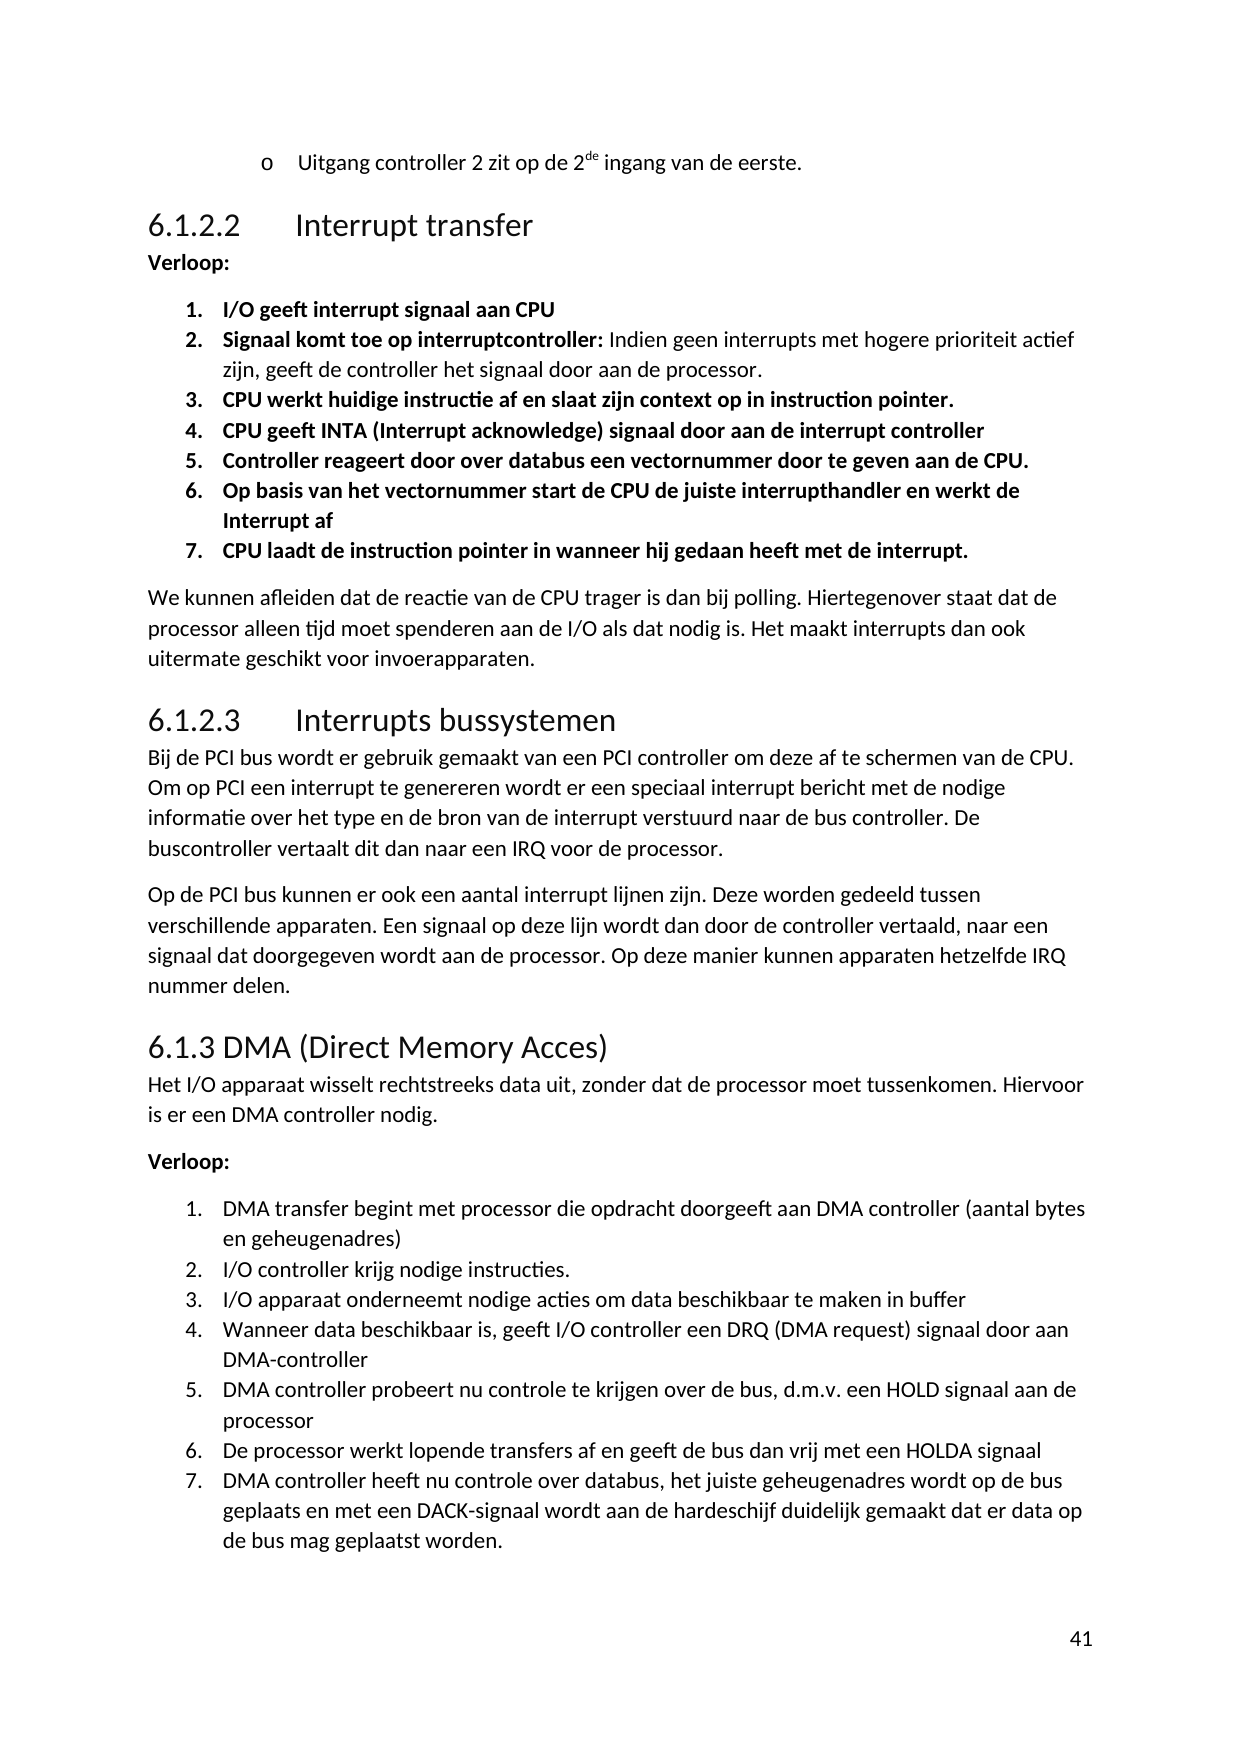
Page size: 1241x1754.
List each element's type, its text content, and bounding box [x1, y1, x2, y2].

list Signaal komt toe op interruptcontroller: Indien geen interrupts met hogere prioriteit actief zijn, geeft de controller het signaal door aan de processor. [185, 325, 1093, 383]
text We kunnen afleiden dat de reactie van de CPU trager is dan bij polling. Hiertegenover staat dat de processor alleen tijd moet spenderen aan de I/O als dat nodig is. Het maakt interrupts dan ook uitermate geschikt voor invoerapparaten. [148, 583, 1093, 672]
list DMA transfer begint met processor die opdracht doorgeeft aan DMA controller (aantal bytes en geheugenadres) [185, 1194, 1093, 1252]
list I/O geeft interrupt signaal aan CPU [185, 295, 1093, 323]
text Bij de PCI bus wordt er gebruik gemaakt van een PCI controller om deze af te schermen van de CPU. Om op PCI een interrupt te genereren wordt er een speciaal interrupt bericht met de nodige informatie over het type en de bron van de interrupt verstuurd naar de bus controller. De buscontroller vertaalt dit dan naar een IRQ voor de processor. [148, 743, 1093, 862]
list DMA (Direct Memory Acces) [148, 1026, 1093, 1067]
list CPU geeft INTA (Interrupt acknowledge) signaal door aan de interrupt controller [185, 416, 1093, 444]
list I/O apparaat onderneemt nodige acties om data beschikbaar te maken in buffer [185, 1285, 1093, 1313]
list Op basis van het vectornummer start de CPU de juiste interrupthandler en werkt de Interrupt af [185, 476, 1093, 534]
list Interrupts bussystemen [148, 699, 1093, 740]
list Controller reageert door over databus een vectornummer door te geven aan de CPU. [185, 446, 1093, 474]
list Uitgang controller 2 zit op de 2de ingang van de eerste. [260, 148, 1093, 177]
list DMA controller heeft nu controle over databus, het juiste geheugenadres wordt op de bus geplaats en met een DACK-signaal wordt aan de hardeschijf duidelijk gemaakt dat er data op de bus mag geplaatst worden. [185, 1466, 1093, 1554]
text Het I/O apparaat wisselt rechtstreeks data uit, zonder dat de processor moet tussenkomen. Hiervoor is er een DMA controller nodig. [148, 1070, 1093, 1128]
list Interrupt transfer [148, 204, 1093, 245]
text Op de PCI bus kunnen er ook een aantal interrupt lijnen zijn. Deze worden gedeeld tussen verschillende apparaten. Een signaal op deze lijn wordt dan door de controller vertaald, naar een signaal dat doorgegeven wordt aan de processor. Op deze manier kunnen apparaten hetzelfde IRQ nummer delen. [148, 881, 1093, 999]
list CPU laadt de instruction pointer in wanneer hij gedaan heeft met de interrupt. [185, 537, 1093, 564]
list Wanneer data beschikbaar is, geeft I/O controller een DRQ (DMA request) signaal door aan DMA-controller [185, 1315, 1093, 1373]
list DMA controller probeert nu controle te krijgen over de bus, d.m.v. een HOLD signaal aan de processor [185, 1376, 1093, 1434]
list CPU werkt huidige instructie af en slaat zijn context op in instruction pointer. [185, 386, 1093, 413]
text Verloop: [148, 248, 1093, 276]
list I/O controller krijg nodige instructies. [185, 1255, 1093, 1283]
text Verloop: [148, 1147, 1093, 1175]
list De processor werkt lopende transfers af en geeft de bus dan vrij met een HOLDA signaal [185, 1436, 1093, 1464]
